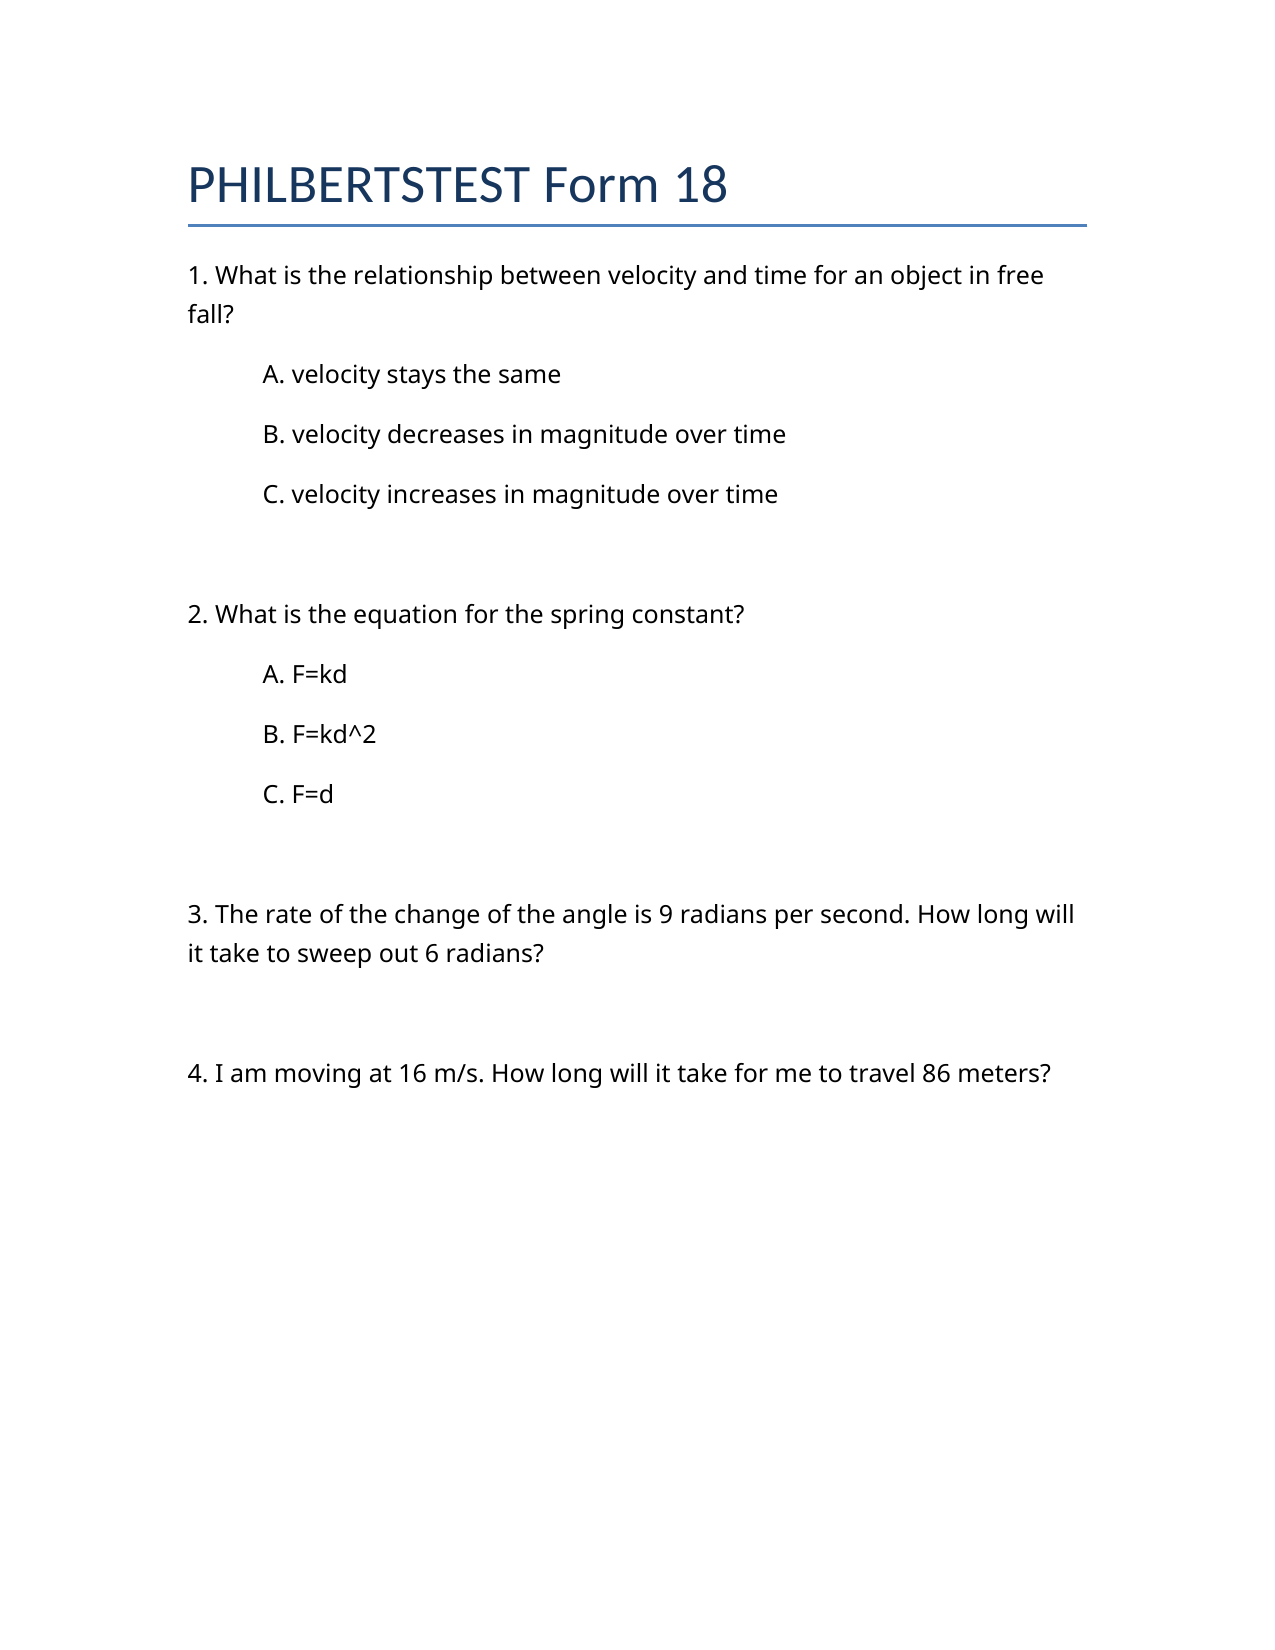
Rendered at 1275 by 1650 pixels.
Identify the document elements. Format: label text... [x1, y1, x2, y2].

text 2. What is the equation for the spring constant? [187, 597, 1087, 631]
title PHILBERTSTEST Form 18 [187, 150, 1087, 227]
text C. velocity increases in magnitude over time [187, 477, 1087, 511]
text A. F=kd [187, 657, 1087, 691]
text B. F=kd^2 [187, 717, 1087, 751]
text B. velocity decreases in magnitude over time [187, 417, 1087, 451]
text C. F=d [187, 777, 1087, 811]
text A. velocity stays the same [187, 357, 1087, 391]
text 3. The rate of the change of the angle is 9 radians per second. How long will it take to sweep out 6 radians? [187, 897, 1087, 970]
text 1. What is the relationship between velocity and time for an object in free fall? [187, 258, 1087, 331]
text 4. I am moving at 16 m/s. How long will it take for me to travel 86 meters? [187, 1056, 1087, 1090]
